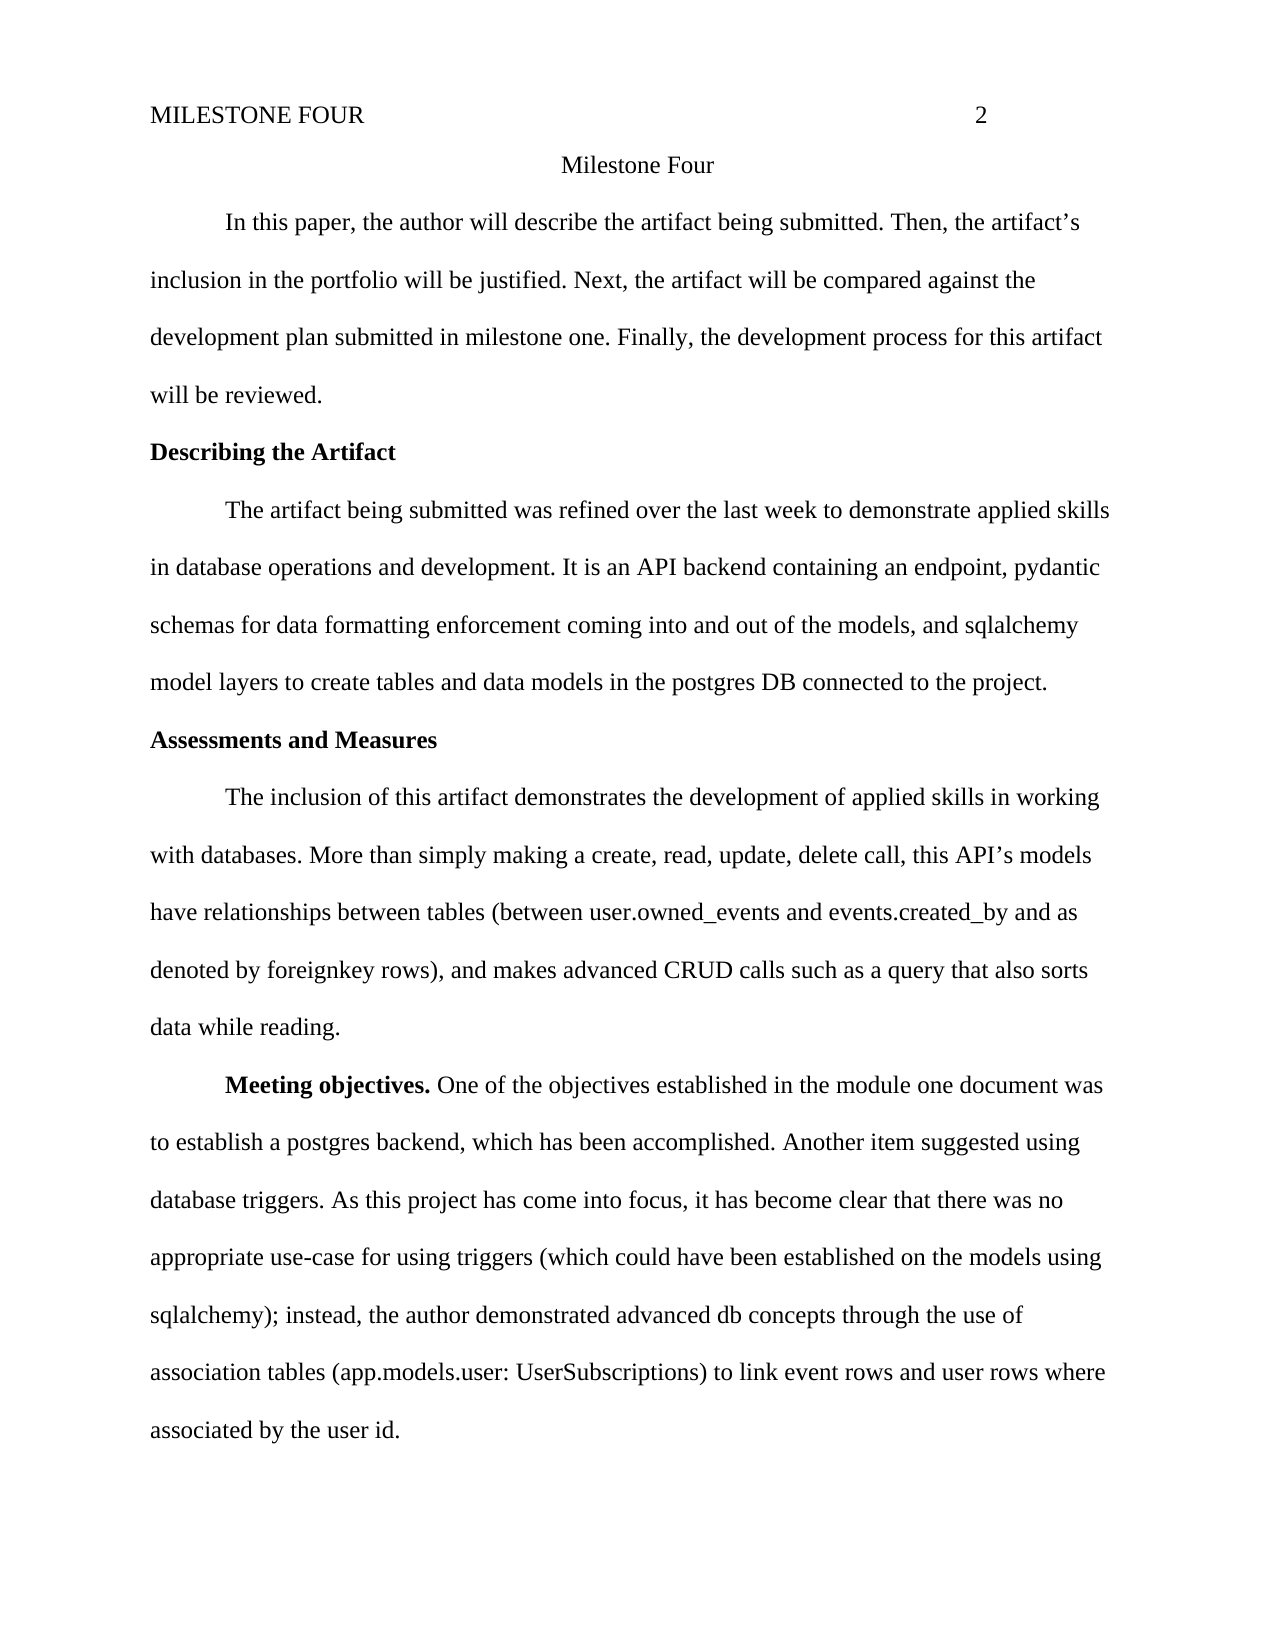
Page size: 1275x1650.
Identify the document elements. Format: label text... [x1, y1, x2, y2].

text Meeting objectives. One of the objectives established in the module one document was to establish a postgres backend, which has been accomplished. Another item suggested using database triggers. As this project has come into focus, it has become clear that there was no appropriate use-case for using triggers (which could have been established on the models using sqlalchemy); instead, the author demonstrated advanced db concepts through the use of association tables (app.models.user: UserSubscriptions) to link event rows and user rows where associated by the user id. [150, 1070, 1125, 1444]
subtitle Milestone Four [150, 150, 1125, 179]
text The inclusion of this artifact demonstrates the development of applied skills in working with databases. More than simply making a create, read, update, delete call, this API’s models have relationships between tables (between user.owned_events and events.created_by and as denoted by foreignkey rows), and makes advanced CRUD calls such as a query that also sorts data while reading. [150, 782, 1125, 1041]
text In this paper, the author will describe the artifact being submitted. Then, the artifact’s inclusion in the portfolio will be justified. Next, the artifact will be compared against the development plan submitted in milestone one. Finally, the development process for this artifact will be reviewed. [150, 207, 1125, 409]
subtitle Assessments and Measures [150, 725, 1125, 754]
subtitle Describing the Artifact [150, 437, 1125, 466]
text The artifact being submitted was refined over the last week to demonstrate applied skills in database operations and development. It is an API backend containing an endpoint, pydantic schemas for data formatting enforcement coming into and out of the models, and sqlalchemy model layers to create tables and data models in the postgres DB connected to the project. [150, 495, 1125, 696]
